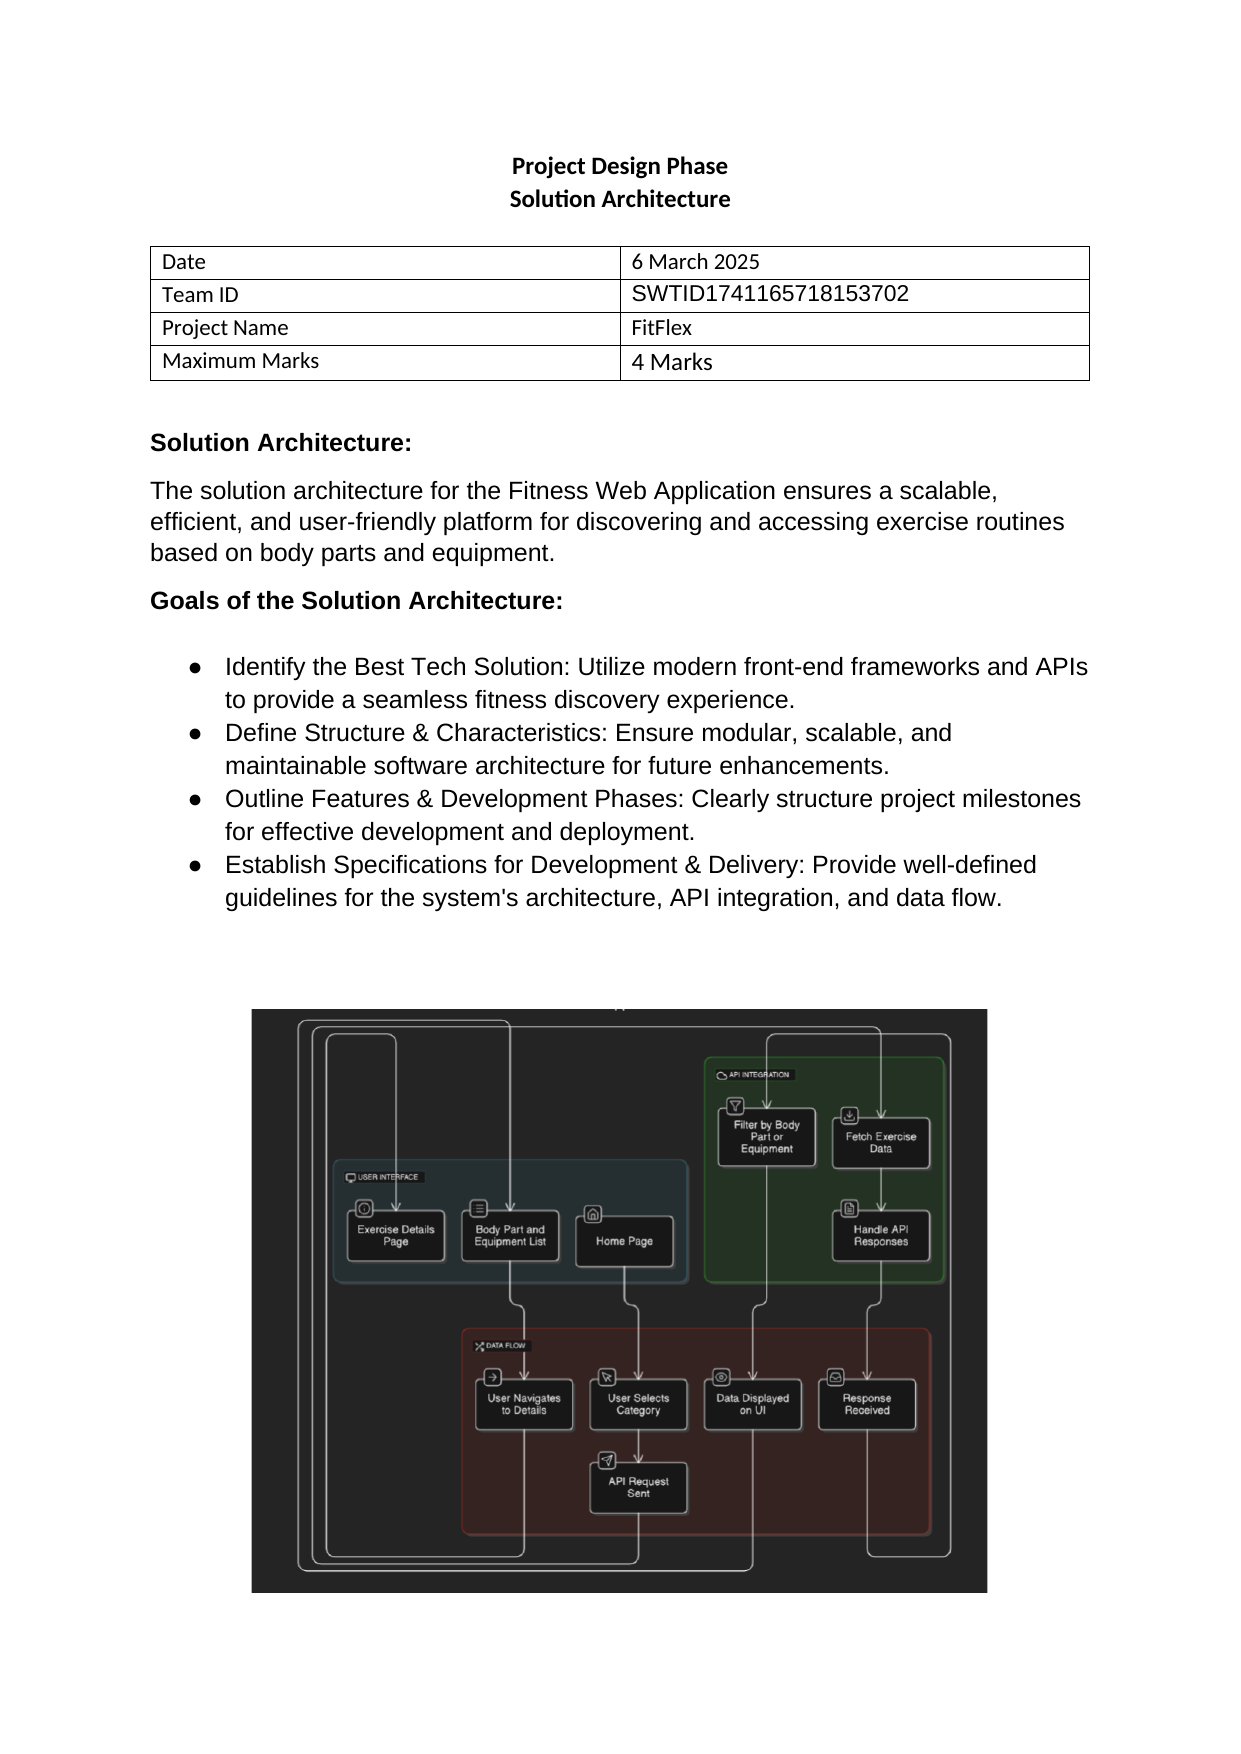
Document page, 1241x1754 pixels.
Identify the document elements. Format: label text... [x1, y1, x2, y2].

picture [251, 1009, 988, 1593]
list Identify the Best Tech Solution: Utilize modern front-end frameworks and APIs to provide a seamless fitness discovery experience. [187, 652, 1090, 713]
table_header 6 March 2025 [621, 247, 1089, 279]
list Establish Specifications for Development & Delivery: Provide well-defined guidelines for the system's architecture, API integration, and data flow. [187, 850, 1090, 912]
text Solution Architecture [150, 183, 1090, 213]
table_cell FitFlex [621, 313, 1089, 345]
text Project Design Phase [150, 150, 1090, 181]
table_cell Maximum Marks [151, 346, 620, 380]
table_header Date [151, 247, 620, 279]
table_cell SWTID1741165718153702 [621, 280, 1089, 312]
table_cell Team ID [151, 280, 620, 312]
list Define Structure & Characteristics: Ensure modular, scalable, and maintainable software architecture for future enhancements. [187, 718, 1090, 779]
table_cell 4 Marks [621, 346, 1089, 380]
list Outline Features & Development Phases: Clearly structure project milestones for effective development and deployment. [187, 784, 1090, 846]
table_cell Project Name [151, 313, 620, 345]
text The solution architecture for the Fitness Web Application ensures a scalable, efficient, and user-friendly platform for discovering and accessing exercise routines based on body parts and equipment. [150, 476, 1090, 567]
text Goals of the Solution Architecture: [150, 586, 1090, 614]
text Solution Architecture: [150, 428, 1090, 457]
